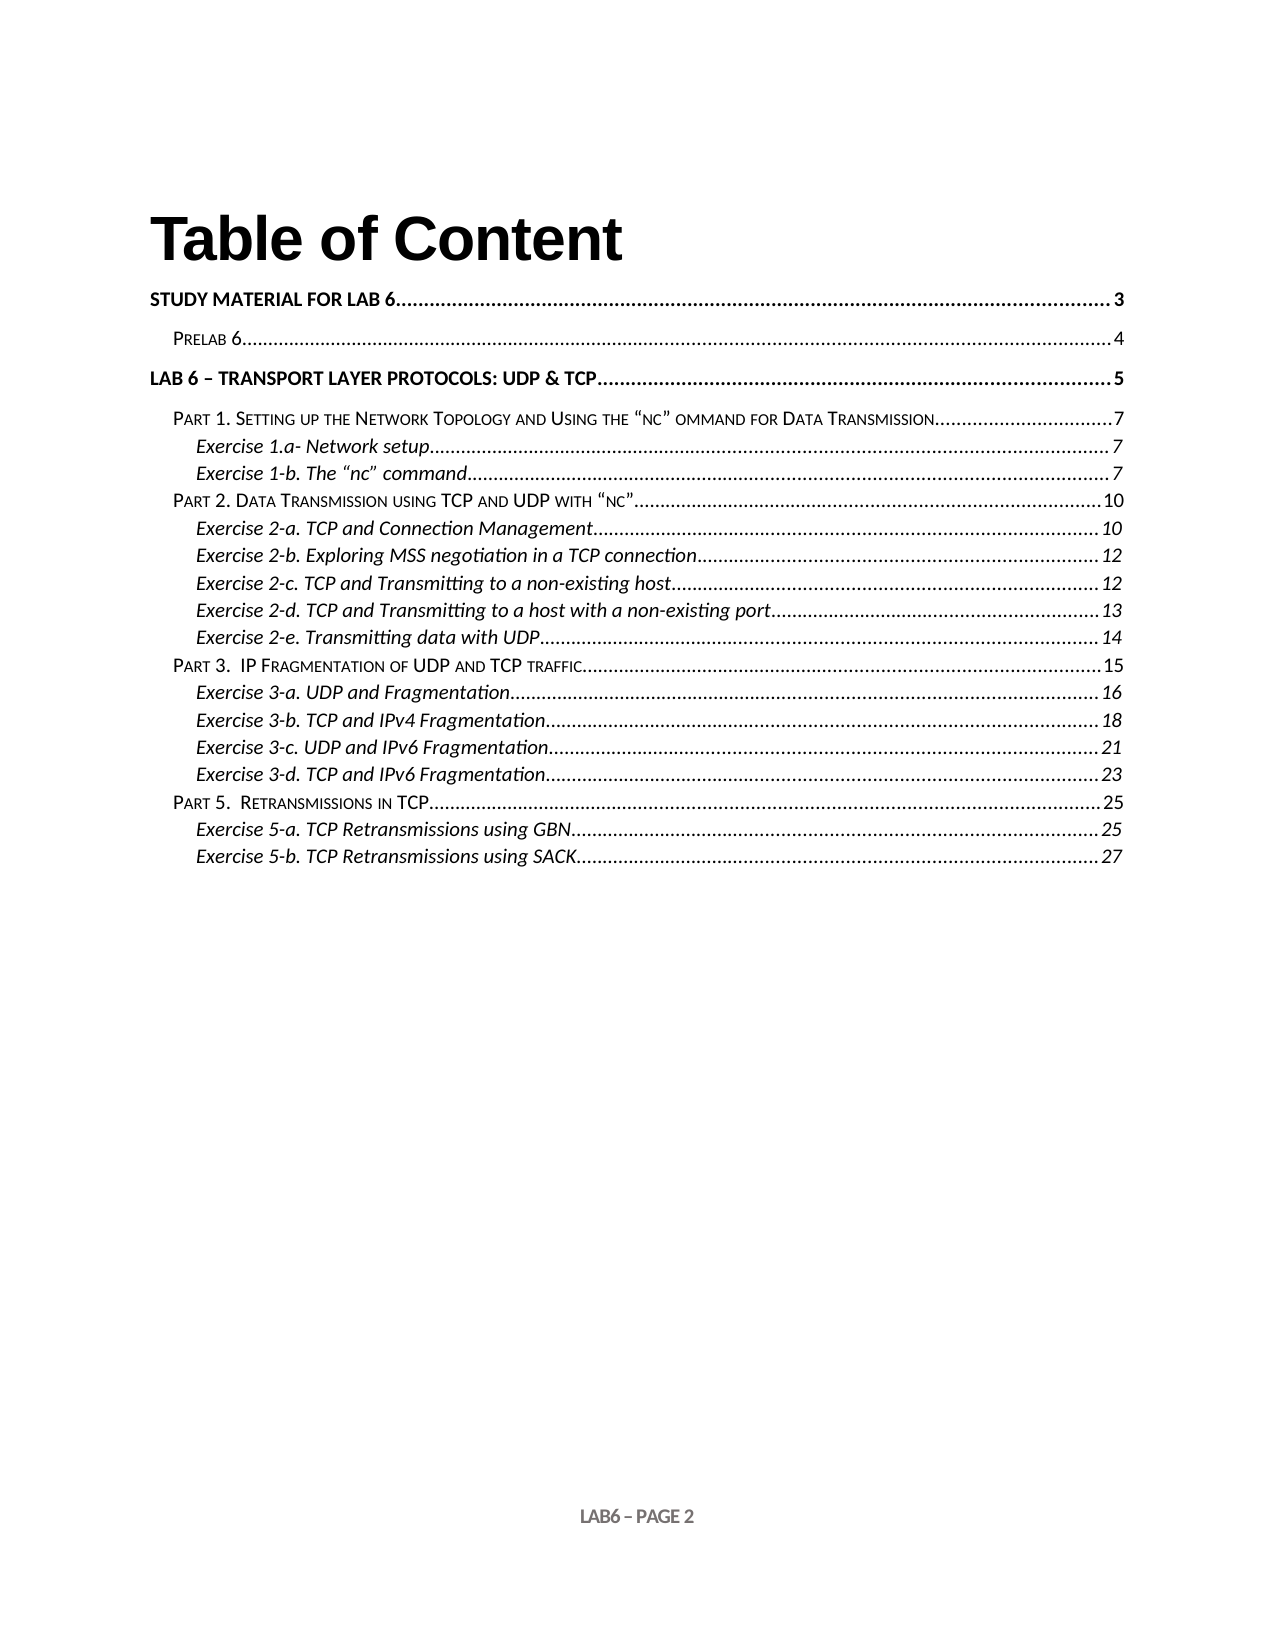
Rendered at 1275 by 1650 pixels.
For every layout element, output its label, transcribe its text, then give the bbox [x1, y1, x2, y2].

text Exercise 1.a- Network setup 7 [196, 433, 1125, 458]
text Exercise 5-b. TCP Retransmissions using SACK 27 [196, 844, 1125, 869]
text Part 2. Data Transmission using TCP and UDP with “nc” 10 [173, 488, 1125, 513]
text Part 5. Retransmissions in TCP 25 [173, 789, 1125, 814]
text Exercise 2-b. Exploring MSS negotiation in a TCP connection 12 [196, 542, 1125, 568]
text Exercise 2-c. TCP and Transmitting to a non-existing host 12 [196, 570, 1125, 595]
text Exercise 2-d. TCP and Transmitting to a host with a non-existing port 13 [196, 597, 1125, 623]
text Exercise 2-a. TCP and Connection Management 10 [196, 515, 1125, 540]
text Exercise 3-a. UDP and Fragmentation 16 [196, 679, 1125, 705]
text Prelab 6 4 [173, 326, 1125, 351]
text Lab 6 – Transport Layer Protocols: UDP & TCP 5 [150, 366, 1125, 391]
text Exercise 3-b. TCP and IPv4 Fragmentation 18 [196, 707, 1125, 732]
text Part 3. IP Fragmentation of UDP and TCP traffic 15 [173, 652, 1125, 677]
text Table of Content [150, 201, 1125, 273]
text Exercise 3-d. TCP and IPv6 Fragmentation 23 [196, 762, 1125, 787]
text Study Material for Lab 6 3 [150, 286, 1125, 311]
text Exercise 5-a. TCP Retransmissions using GBN 25 [196, 816, 1125, 842]
text Exercise 2-e. Transmitting data with UDP 14 [196, 624, 1125, 650]
text Exercise 3-c. UDP and IPv6 Fragmentation 21 [196, 734, 1125, 759]
text Exercise 1-b. The “nc” command 7 [196, 460, 1125, 486]
text Part 1. Setting up the Network Topology and Using the “nc” ommand for Data Transmission 7 [173, 405, 1125, 431]
